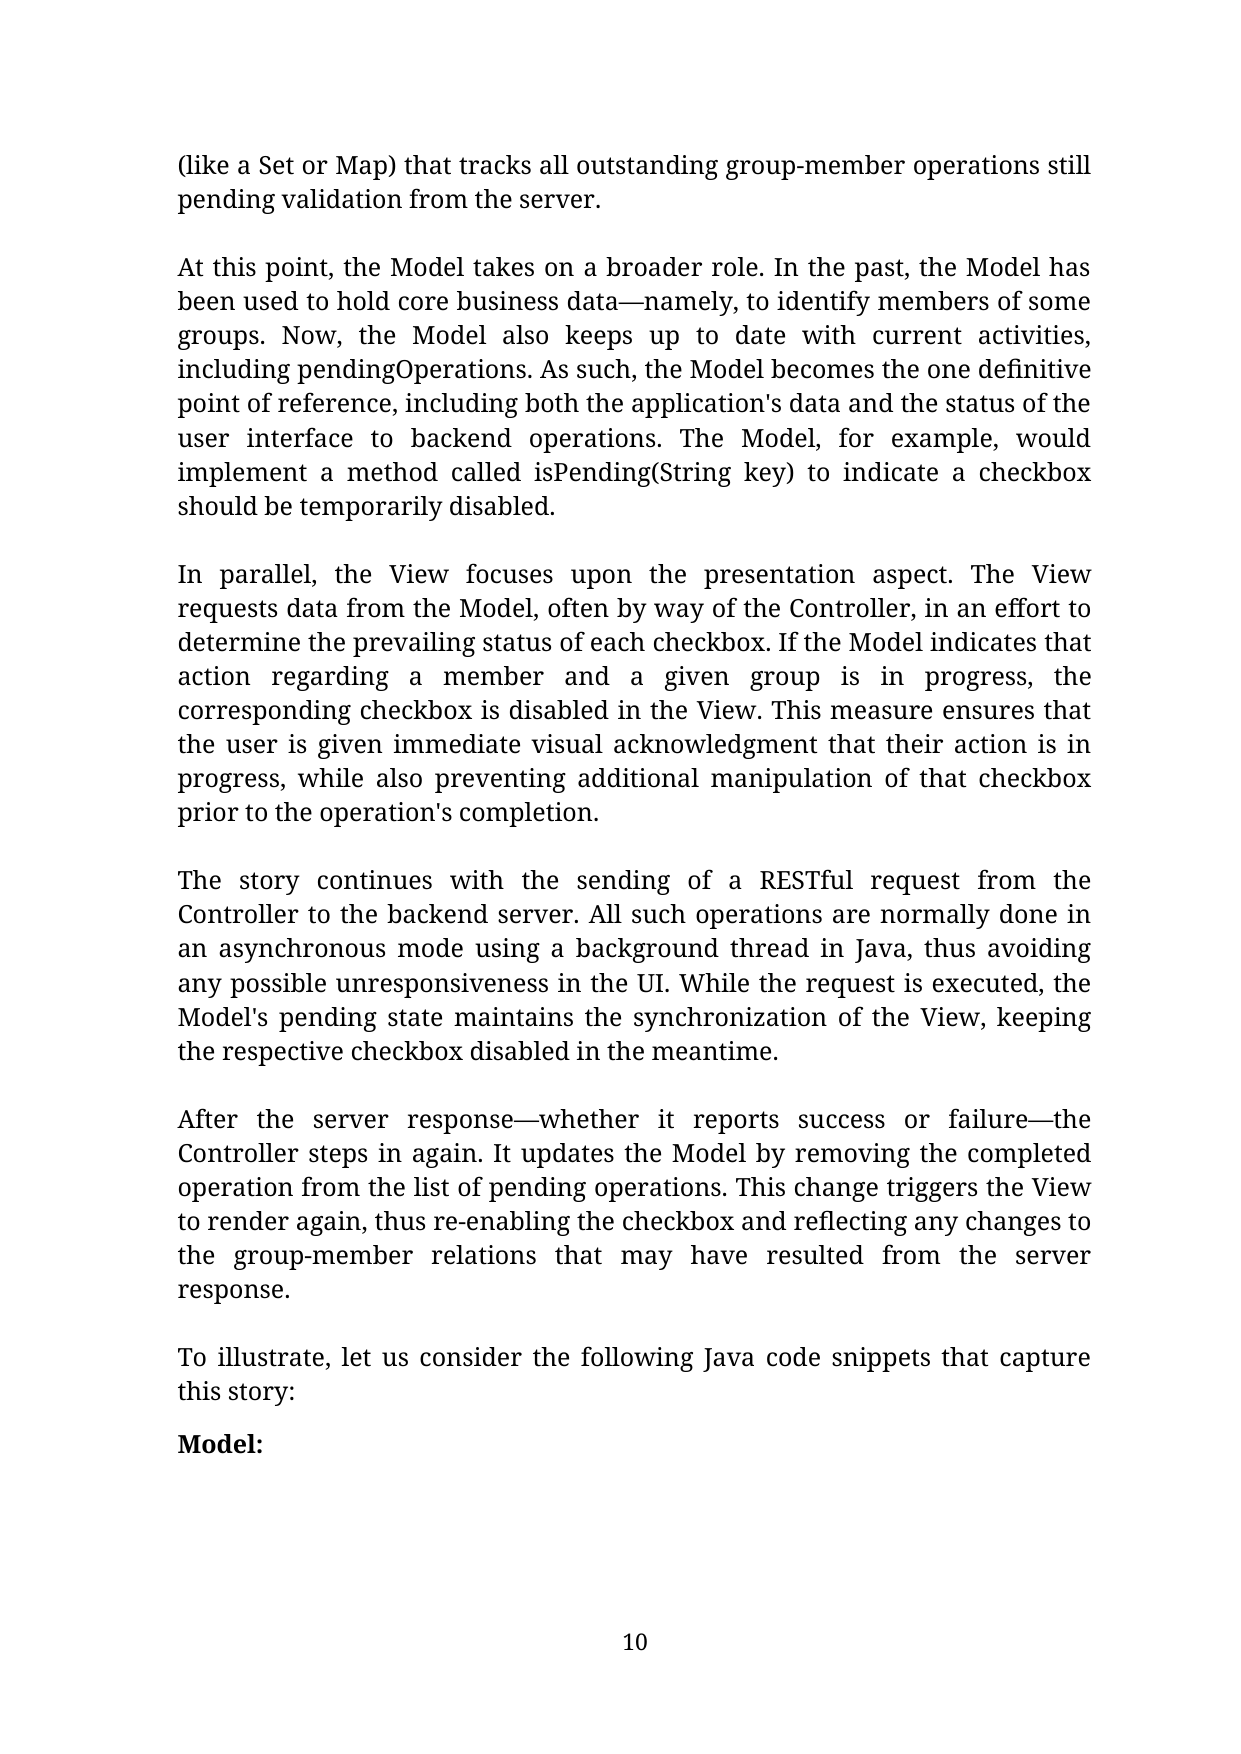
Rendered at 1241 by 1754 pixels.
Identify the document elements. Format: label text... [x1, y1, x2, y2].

subtitle Model: [177, 1427, 1092, 1461]
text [177, 148, 1092, 216]
text In parallel, the View focuses upon the presentation aspect. The View requests data from the Model, often by way of the Controller, in an effort to determine the prevailing status of each checkbox. If the Model indicates that action regarding a member and a given group is in progress, the corresponding checkbox is disabled in the View. This measure ensures that the user is given immediate visual acknowledgment that their action is in progress, while also preventing additional manipulation of that checkbox prior to the operation's completion. [177, 556, 1092, 829]
text After the server response—whether it reports success or failure—the Controller steps in again. It updates the Model by removing the completed operation from the list of pending operations. This change triggers the View to render again, thus re-enabling the checkbox and reflecting any changes to the group-member relations that may have resulted from the server response. [177, 1101, 1092, 1306]
text At this point, the Model takes on a broader role. In the past, the Model has been used to hold core business data—namely, to identify members of some groups. Now, the Model also keeps up to date with current activities, including pendingOperations. As such, the Model becomes the one definitive point of reference, including both the application's data and the status of the user interface to backend operations. The Model, for example, would implement a method called isPending(String key) to indicate a checkbox should be temporarily disabled. [177, 250, 1092, 522]
text The story continues with the sending of a RESTful request from the Controller to the backend server. All such operations are normally done in an asynchronous mode using a background thread in Java, thus avoiding any possible unresponsiveness in the UI. While the request is executed, the Model's pending state maintains the synchronization of the View, keeping the respective checkbox disabled in the meantime. [177, 863, 1092, 1067]
text To illustrate, let us consider the following Java code snippets that capture this story: [177, 1340, 1092, 1408]
